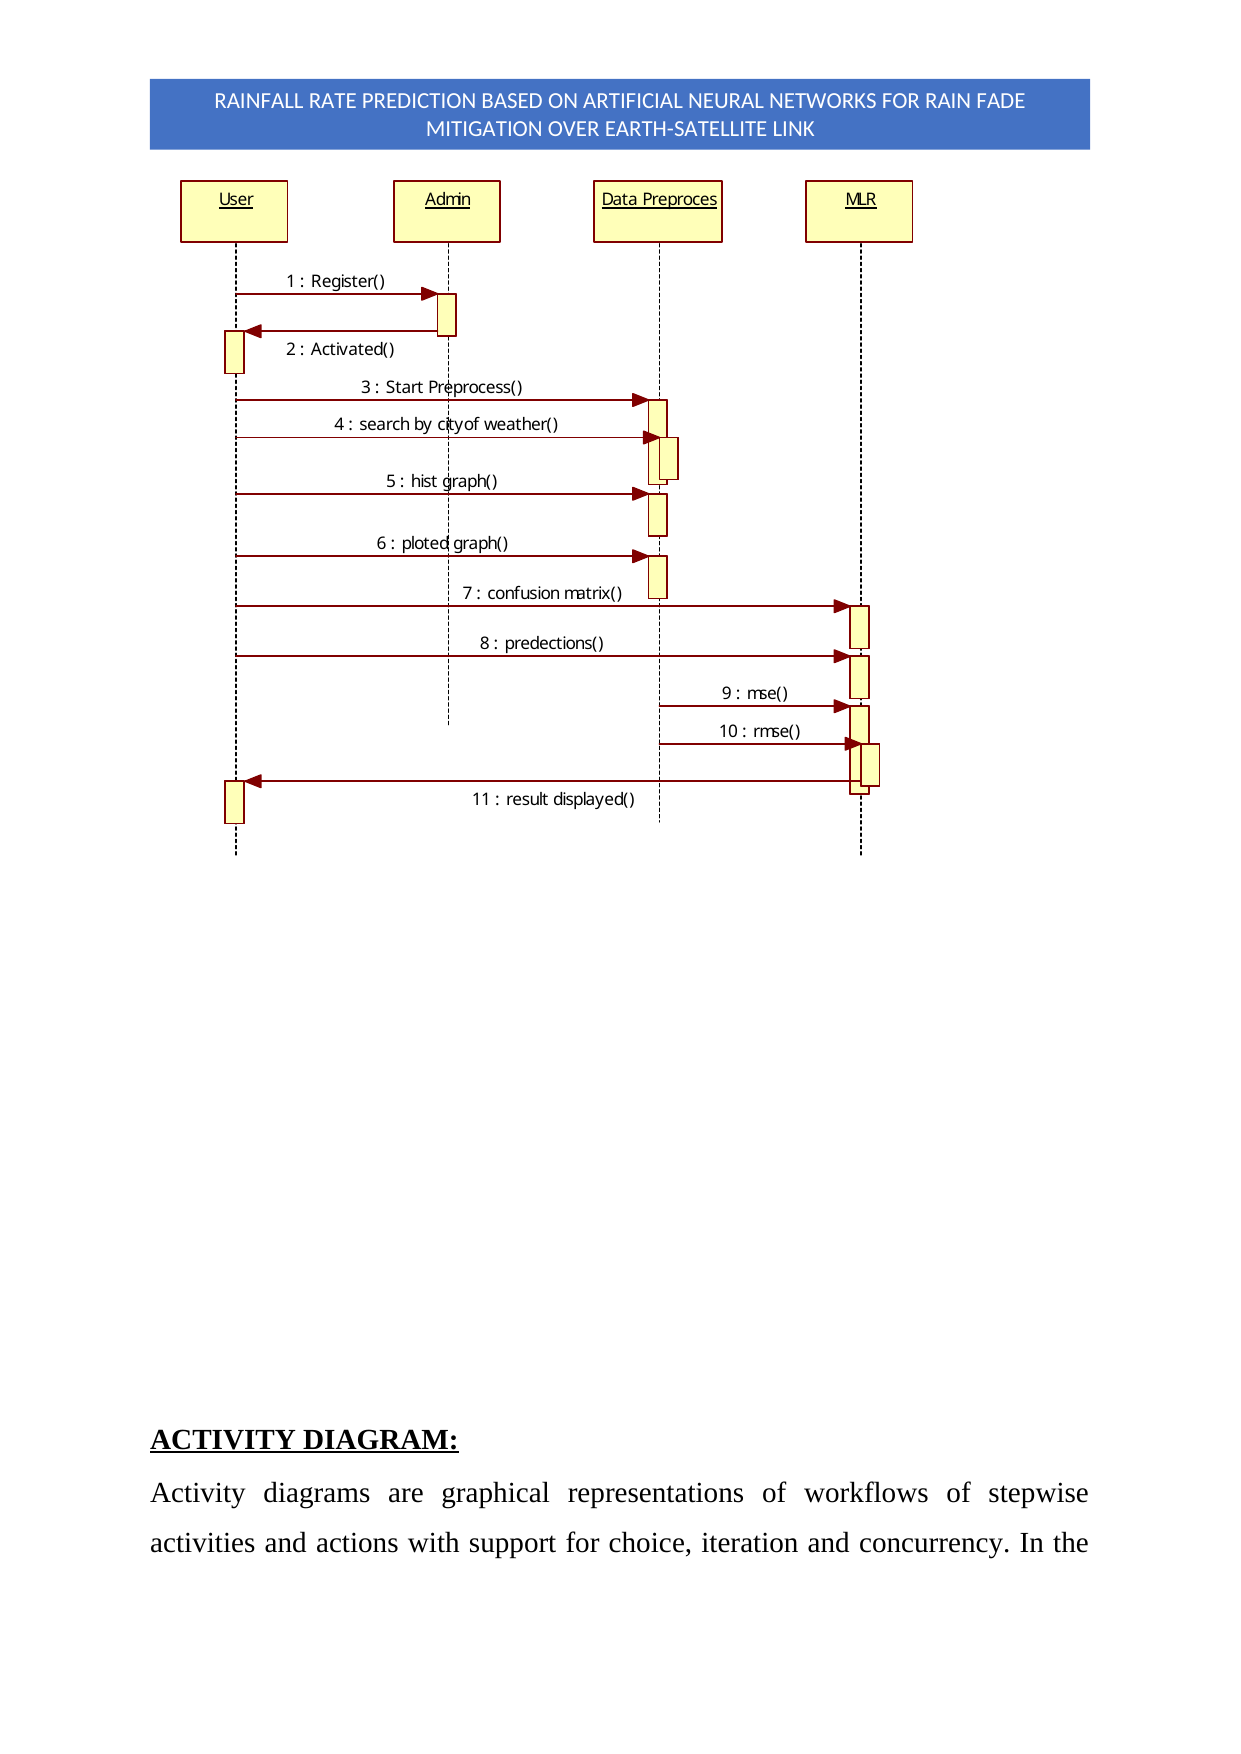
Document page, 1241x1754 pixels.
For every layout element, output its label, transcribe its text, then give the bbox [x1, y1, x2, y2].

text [150, 1475, 1090, 1559]
text ACTIVITY DIAGRAM: [150, 1422, 1090, 1456]
